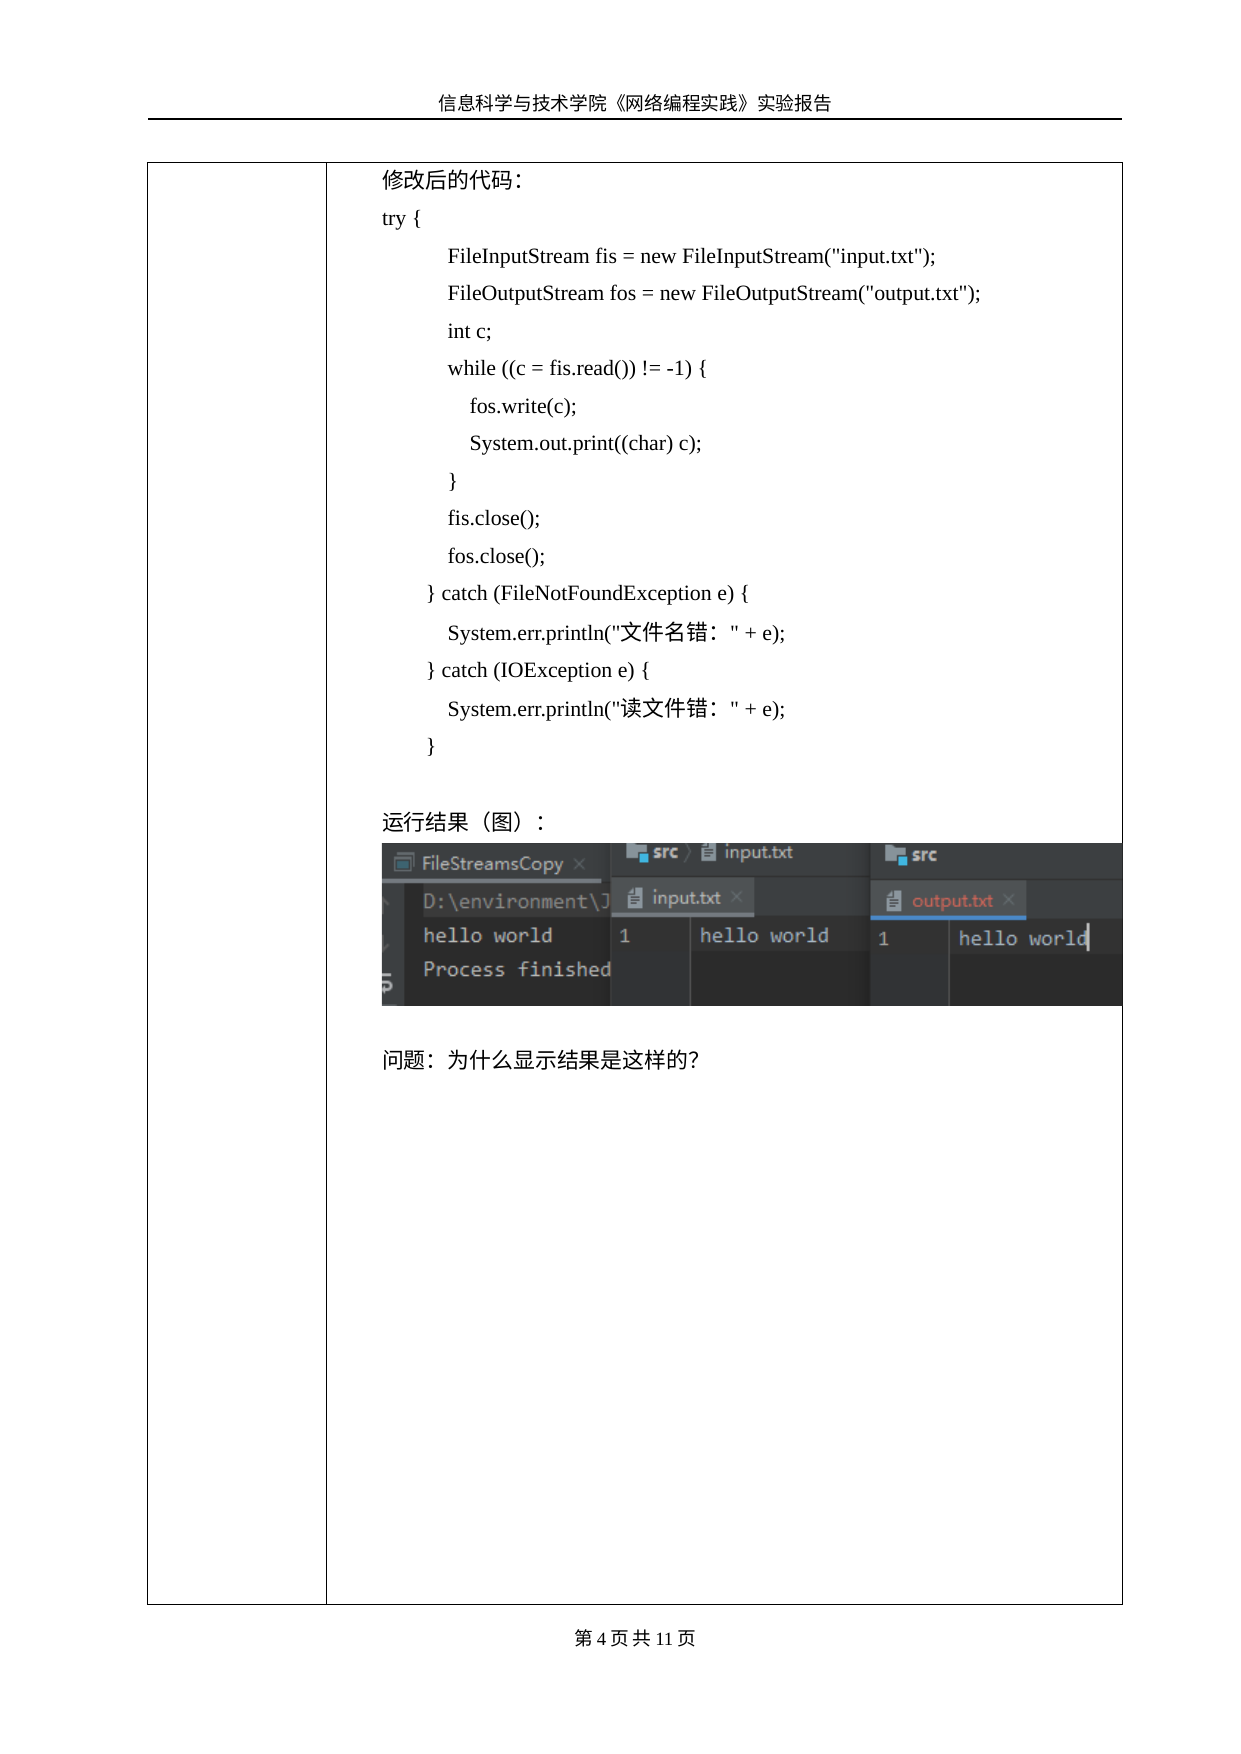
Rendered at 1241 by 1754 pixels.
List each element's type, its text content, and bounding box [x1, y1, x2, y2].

table_cell [148, 163, 326, 1604]
table_cell 修改后的代码： try { FileInputStream fis = new FileInputStream("input.txt"); FileOutputStream fos = new FileOutputStream("output.txt"); int c; while ((c = fis.read()) != -1) { fos.write(c); System.out.print((char) c); } fis.close(); fos.close(); } catch (FileNotFoundException e) { System.err.println("文件名错：" + e); } catch (IOException e) { System.err.println("读文件错：" + e); } 运行结果（图）： 问题：为什么显示结果是这样的？ [327, 163, 1122, 1604]
picture [381, 843, 1123, 1006]
